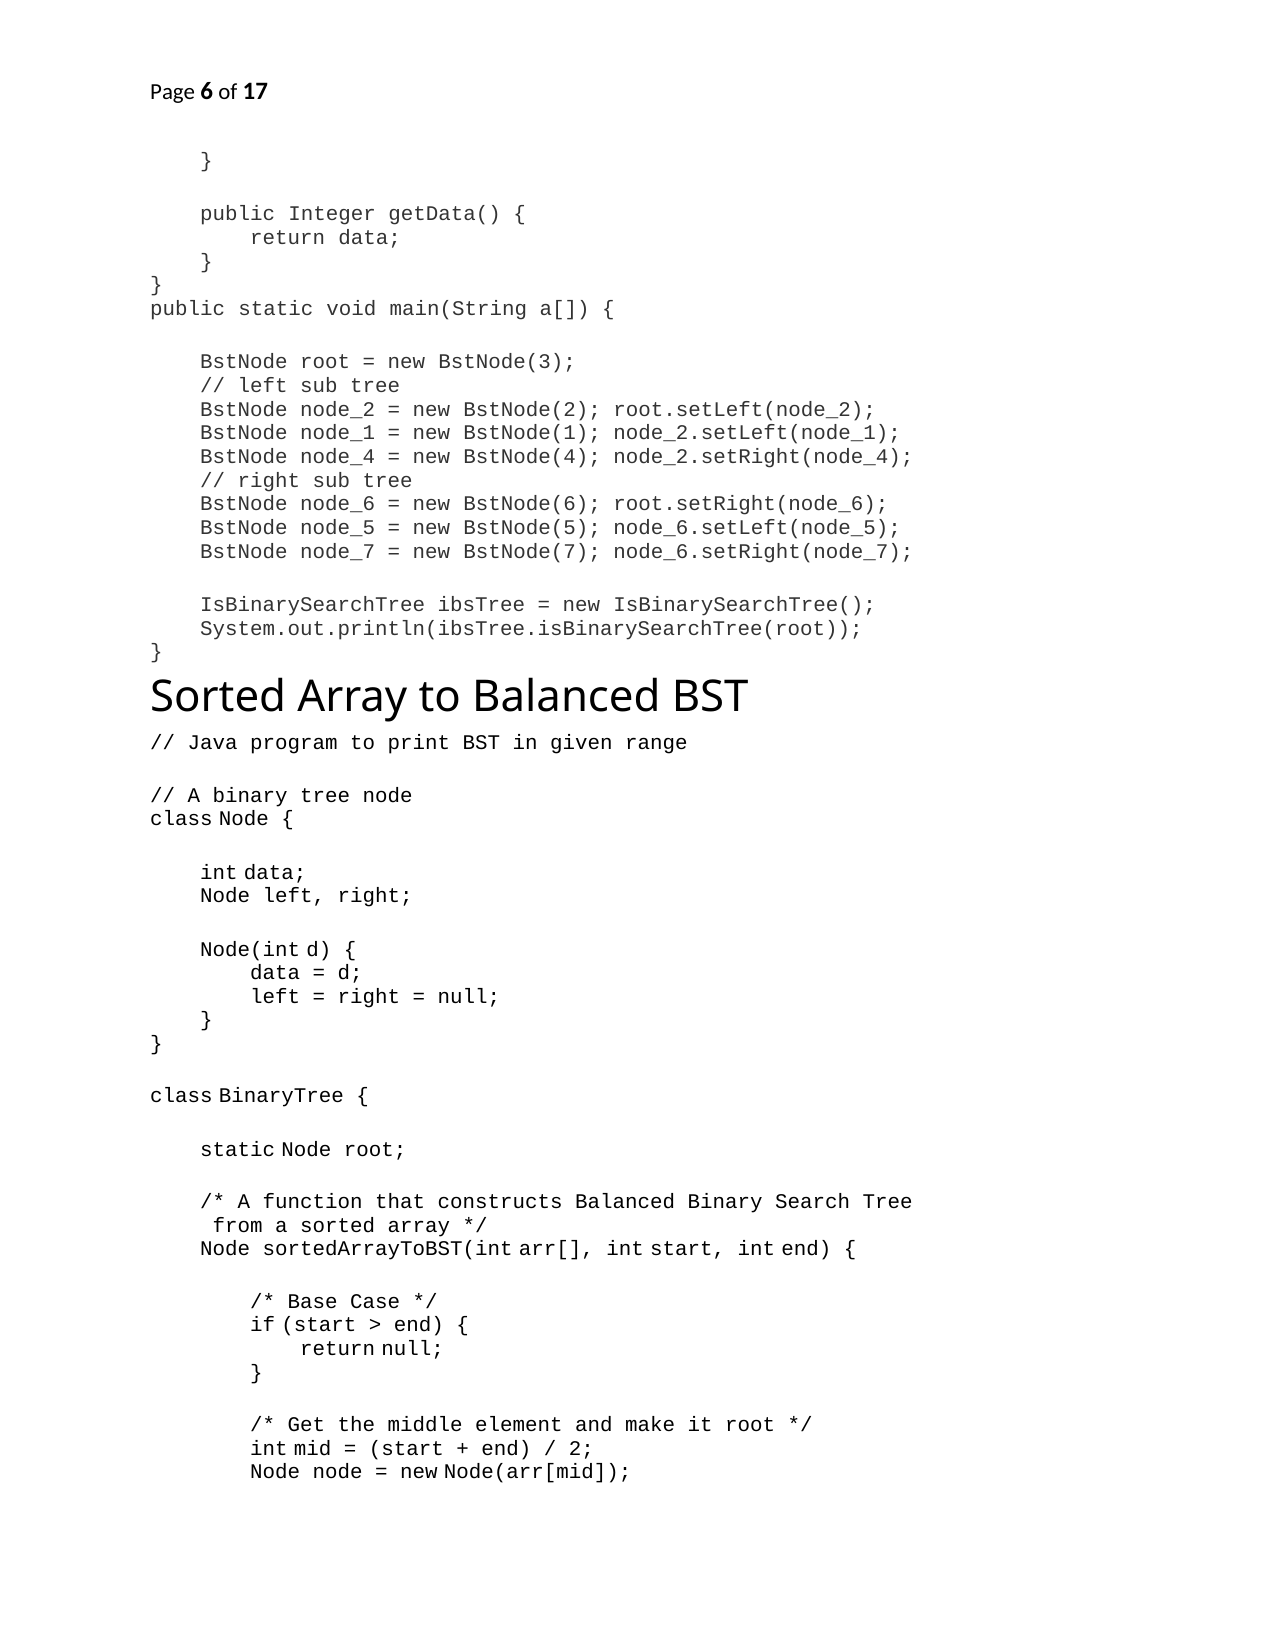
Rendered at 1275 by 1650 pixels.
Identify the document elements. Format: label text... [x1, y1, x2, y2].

text // right sub tree [150, 470, 1125, 493]
text public static void main(String a[]) { [150, 298, 1125, 322]
text public Integer getData() { [150, 203, 1125, 227]
text } [150, 150, 1125, 174]
text } [150, 251, 1125, 274]
text } [150, 641, 1125, 665]
subtitle Sorted Array to Balanced BST [150, 665, 1125, 724]
text return data; [150, 227, 1125, 251]
text BstNode root = new BstNode(3); [150, 351, 1125, 375]
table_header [150, 733, 1275, 1485]
text BstNode node_2 = new BstNode(2); root.setLeft(node_2); [150, 399, 1125, 422]
text System.out.println(ibsTree.isBinarySearchTree(root)); [150, 618, 1125, 641]
text // left sub tree [150, 375, 1125, 399]
text BstNode node_7 = new BstNode(7); node_6.setRight(node_7); [150, 541, 1125, 564]
text } [150, 274, 1125, 298]
text BstNode node_4 = new BstNode(4); node_2.setRight(node_4); [150, 446, 1125, 470]
text BstNode node_5 = new BstNode(5); node_6.setLeft(node_5); [150, 517, 1125, 541]
text BstNode node_1 = new BstNode(1); node_2.setLeft(node_1); [150, 422, 1125, 446]
text BstNode node_6 = new BstNode(6); root.setRight(node_6); [150, 493, 1125, 517]
text IsBinarySearchTree ibsTree = new IsBinarySearchTree(); [150, 594, 1125, 618]
